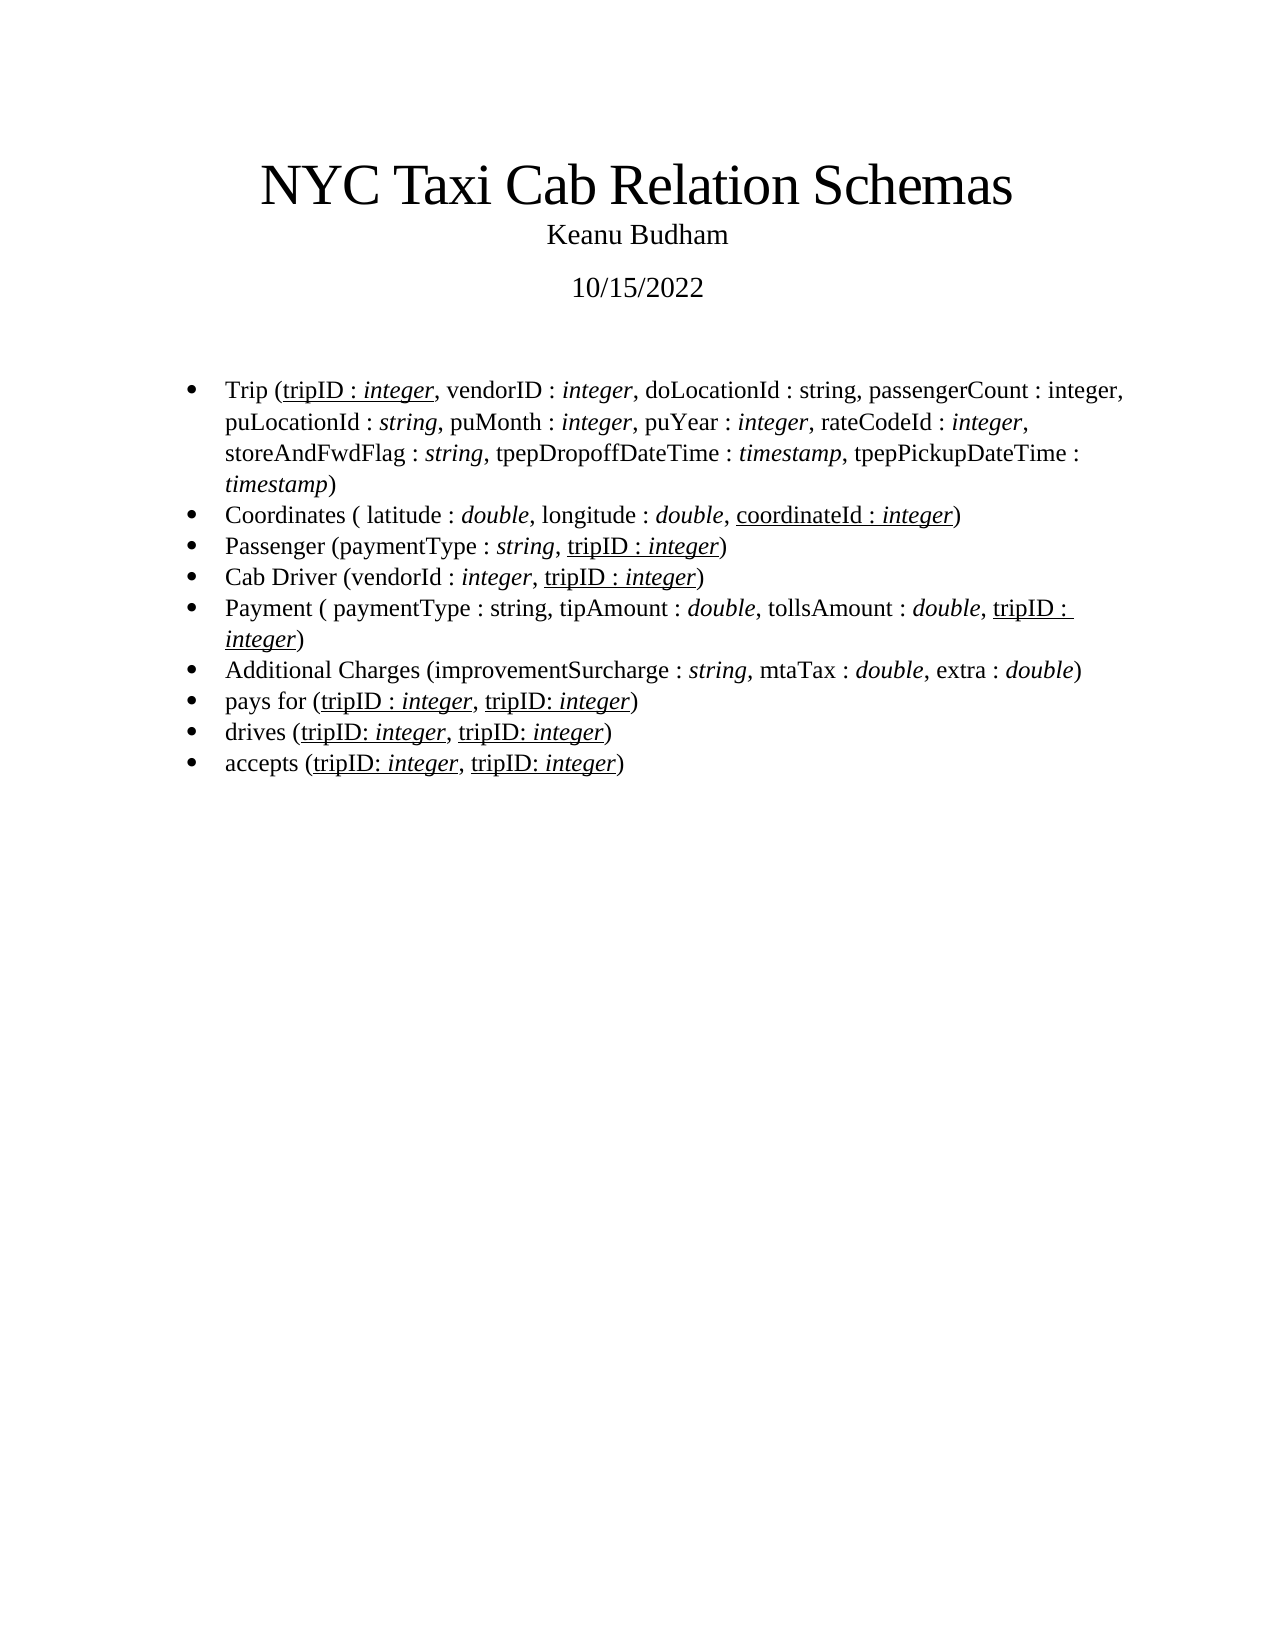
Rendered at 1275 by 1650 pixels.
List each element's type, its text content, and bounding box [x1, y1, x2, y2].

list Coordinates ( latitude : double, longitude : double, coordinateId : integer) [187, 500, 1125, 528]
list Passenger (paymentType : string, tripID : integer) [187, 531, 1125, 559]
list Trip (tripID : integer, vendorID : integer, doLocationId : string, passengerCount : integer, puLocationId : string, puMonth : integer, puYear : integer, rateCodeId : integer, storeAndFwdFlag : string, tpepDropoffDateTime : timestamp, tpepPickupDateTime : timestamp) [187, 376, 1125, 497]
text Keanu Budham [150, 217, 1125, 251]
list Cab Driver (vendorId : integer, tripID : integer) [187, 562, 1125, 591]
text 10/15/2022 [150, 270, 1125, 303]
list drives (tripID: integer, tripID: integer) [187, 717, 1125, 746]
title NYC Taxi Cab Relation Schemas [150, 150, 1125, 217]
list accepts (tripID: integer, tripID: integer) [187, 748, 1125, 777]
list Additional Charges (improvementSurcharge : string, mtaTax : double, extra : double) [187, 655, 1125, 684]
list Payment ( paymentType : string, tipAmount : double, tollsAmount : double, tripID : integer) [187, 593, 1125, 653]
list pays for (tripID : integer, tripID: integer) [187, 686, 1125, 715]
